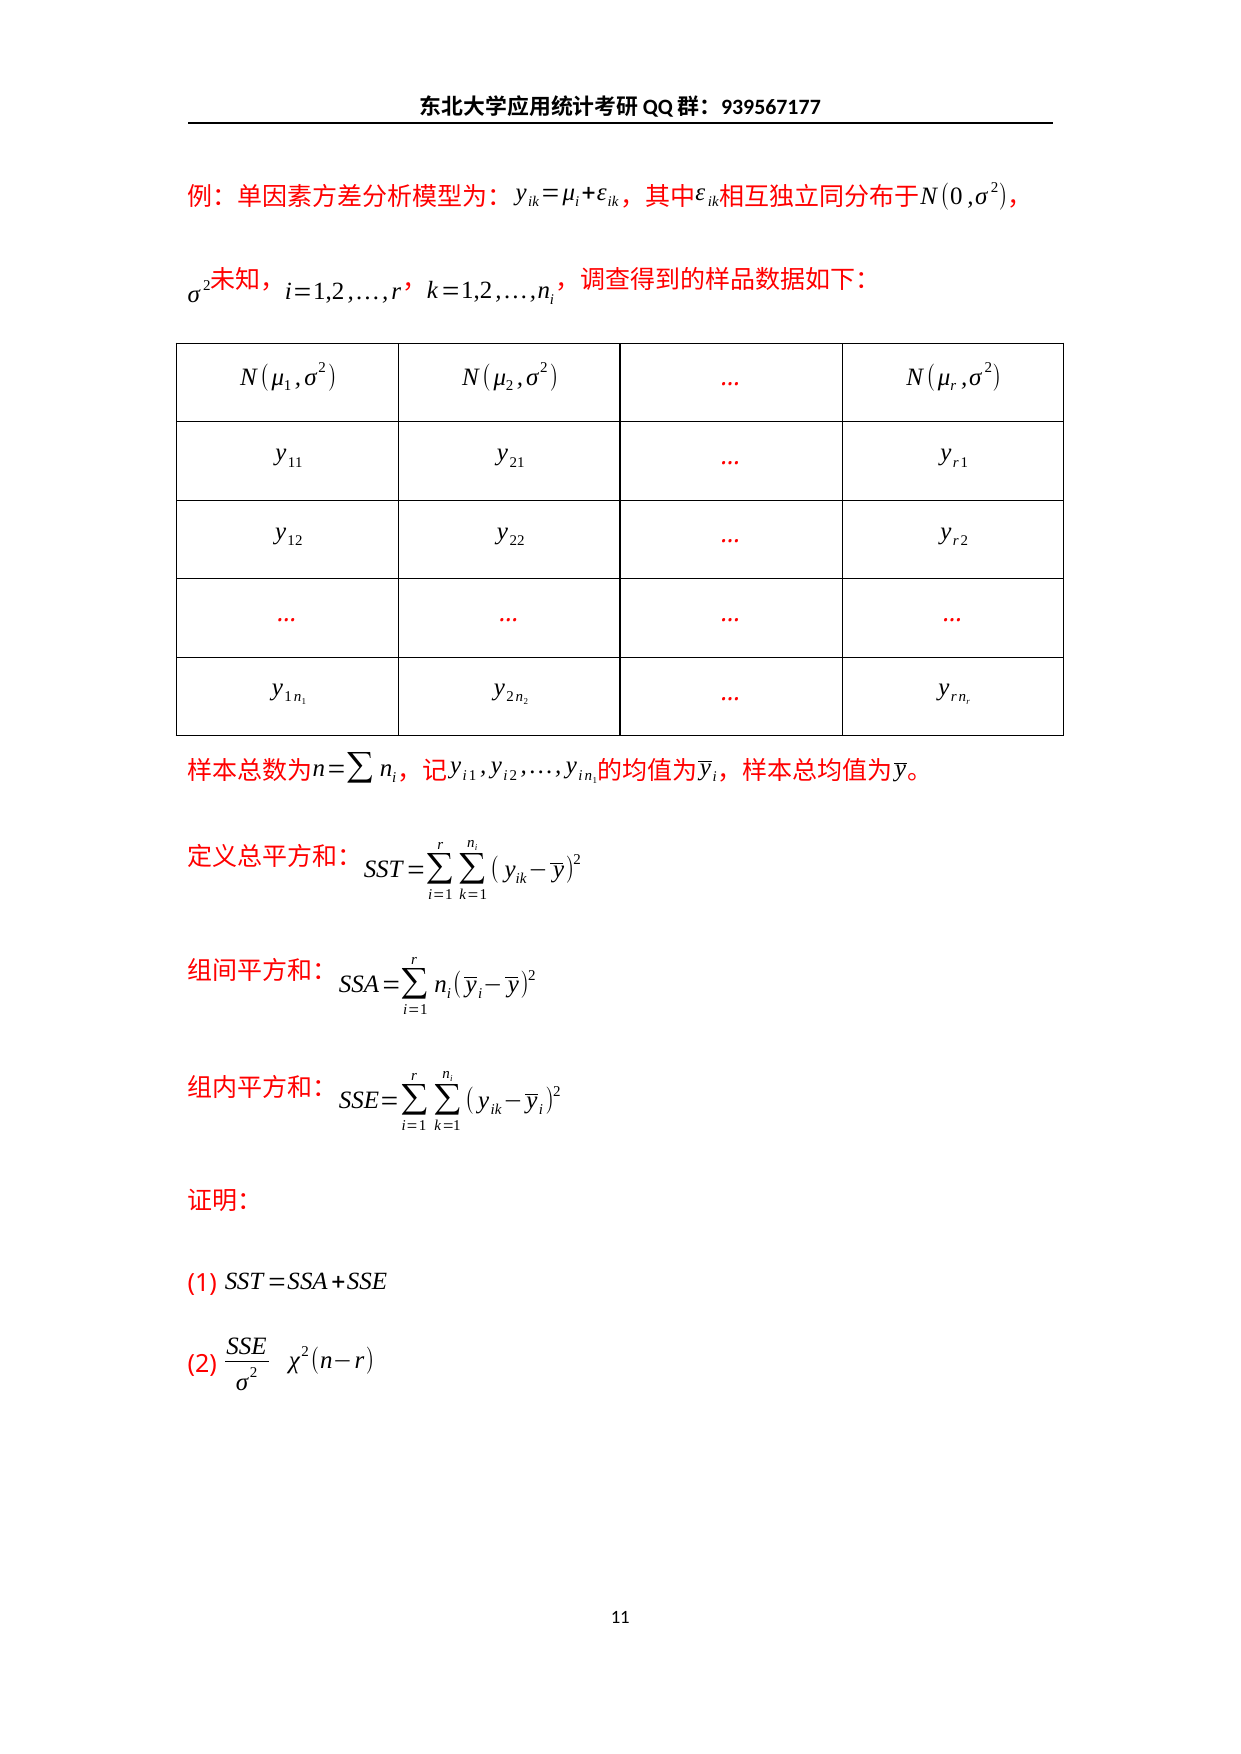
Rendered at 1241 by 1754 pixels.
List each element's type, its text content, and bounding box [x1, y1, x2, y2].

table_cell [177, 422, 398, 500]
table_cell … [621, 658, 842, 735]
table_cell … [399, 579, 619, 657]
table_header [399, 344, 619, 421]
table_cell … [177, 579, 398, 657]
text 组间平方和： [187, 935, 1053, 1033]
text 例：单因素方差分析模型为：，其中相互独立同分布于，未知，，，调查得到的样品数据如下： [187, 162, 1053, 324]
table_cell [843, 658, 1063, 735]
table_cell [399, 658, 619, 735]
table_cell [843, 422, 1063, 500]
table_header [177, 344, 398, 421]
table_cell [177, 501, 398, 578]
table_cell … [843, 579, 1063, 657]
table_cell … [621, 579, 842, 657]
table_cell [843, 501, 1063, 578]
table_cell … [621, 422, 842, 500]
text 证明： [187, 1166, 1053, 1231]
text (1) [187, 1249, 1053, 1314]
table_cell [399, 501, 619, 578]
text (2) [187, 1331, 1053, 1396]
text 定义总平方和： [187, 819, 1053, 917]
table_cell [399, 422, 619, 500]
table_header … [621, 344, 842, 421]
text 样本总数为，记的均值为，样本总均值为。 [187, 736, 1053, 801]
text 组内平方和： [187, 1051, 1053, 1148]
table_header [843, 344, 1063, 421]
table_cell [177, 658, 398, 735]
table_cell … [621, 501, 842, 578]
